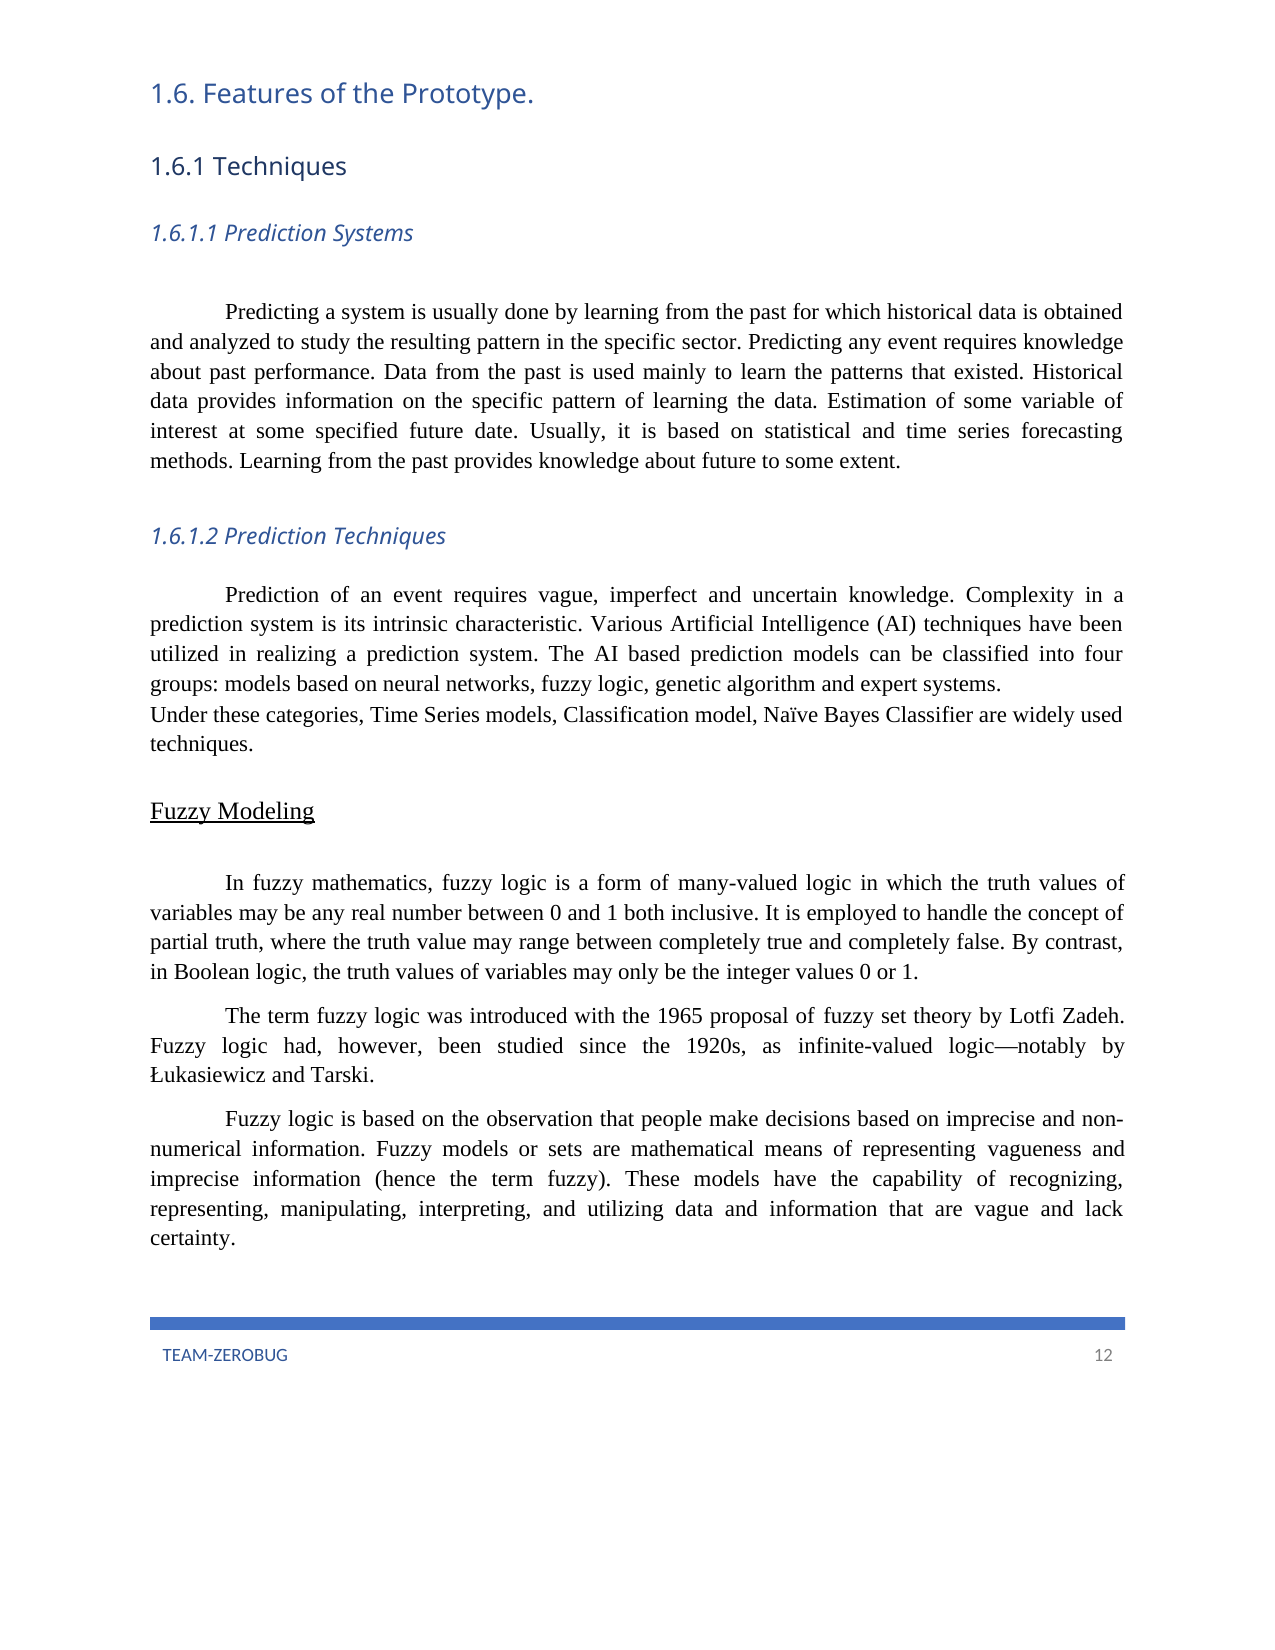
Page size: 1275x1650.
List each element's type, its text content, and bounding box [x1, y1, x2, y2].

text Fuzzy logic is based on the observation that people make decisions based on imprecise and non-numerical information. Fuzzy models or sets are mathematical means of representing vagueness and imprecise information (hence the term fuzzy). These models have the capability of recognizing, representing, manipulating, interpreting, and utilizing data and information that are vague and lack certainty. [150, 1106, 1125, 1251]
text Fuzzy Modeling [150, 796, 1125, 825]
text Prediction of an event requires vague, imperfect and uncertain knowledge. Complexity in a prediction system is its intrinsic characteristic. Various Artificial Intelligence (AI) techniques have been utilized in realizing a prediction system. The AI based prediction models can be classified into four groups: models based on neural networks, fuzzy logic, genetic algorithm and expert systems. [150, 581, 1125, 696]
picture [150, 1317, 1125, 1330]
text Under these categories, Time Series models, Classification model, Naïve Bayes Classifier are widely used techniques. [150, 701, 1125, 757]
text 1.6.1 Techniques [150, 148, 1125, 182]
table_header 12 [692, 1344, 1112, 1367]
text 1.6.1.2 Prediction Techniques [150, 520, 1125, 551]
table_header TEAM-ZEROBUG [163, 1344, 692, 1367]
text 1.6. Features of the Prototype. [150, 74, 1125, 111]
text 1.6.1.1 Prediction Systems [150, 216, 1125, 248]
text In fuzzy mathematics, fuzzy logic is a form of many-valued logic in which the truth values of variables may be any real number between 0 and 1 both inclusive. It is employed to handle the concept of partial truth, where the truth value may range between completely true and completely false. By contrast, in Boolean logic, the truth values of variables may only be the integer values 0 or 1. [150, 869, 1125, 984]
text Predicting a system is usually done by learning from the past for which historical data is obtained and analyzed to study the resulting pattern in the specific sector. Predicting any event requires knowledge about past performance. Data from the past is used mainly to learn the patterns that existed. Historical data provides information on the specific pattern of learning the data. Estimation of some variable of interest at some specified future date. Usually, it is based on statistical and time series forecasting methods. Learning from the past provides knowledge about future to some extent. [150, 298, 1125, 473]
text The term fuzzy logic was introduced with the 1965 proposal of fuzzy set theory by Lotfi Zadeh. Fuzzy logic had, however, been studied since the 1920s, as infinite-valued logic—notably by Łukasiewicz and Tarski. [150, 1002, 1125, 1088]
